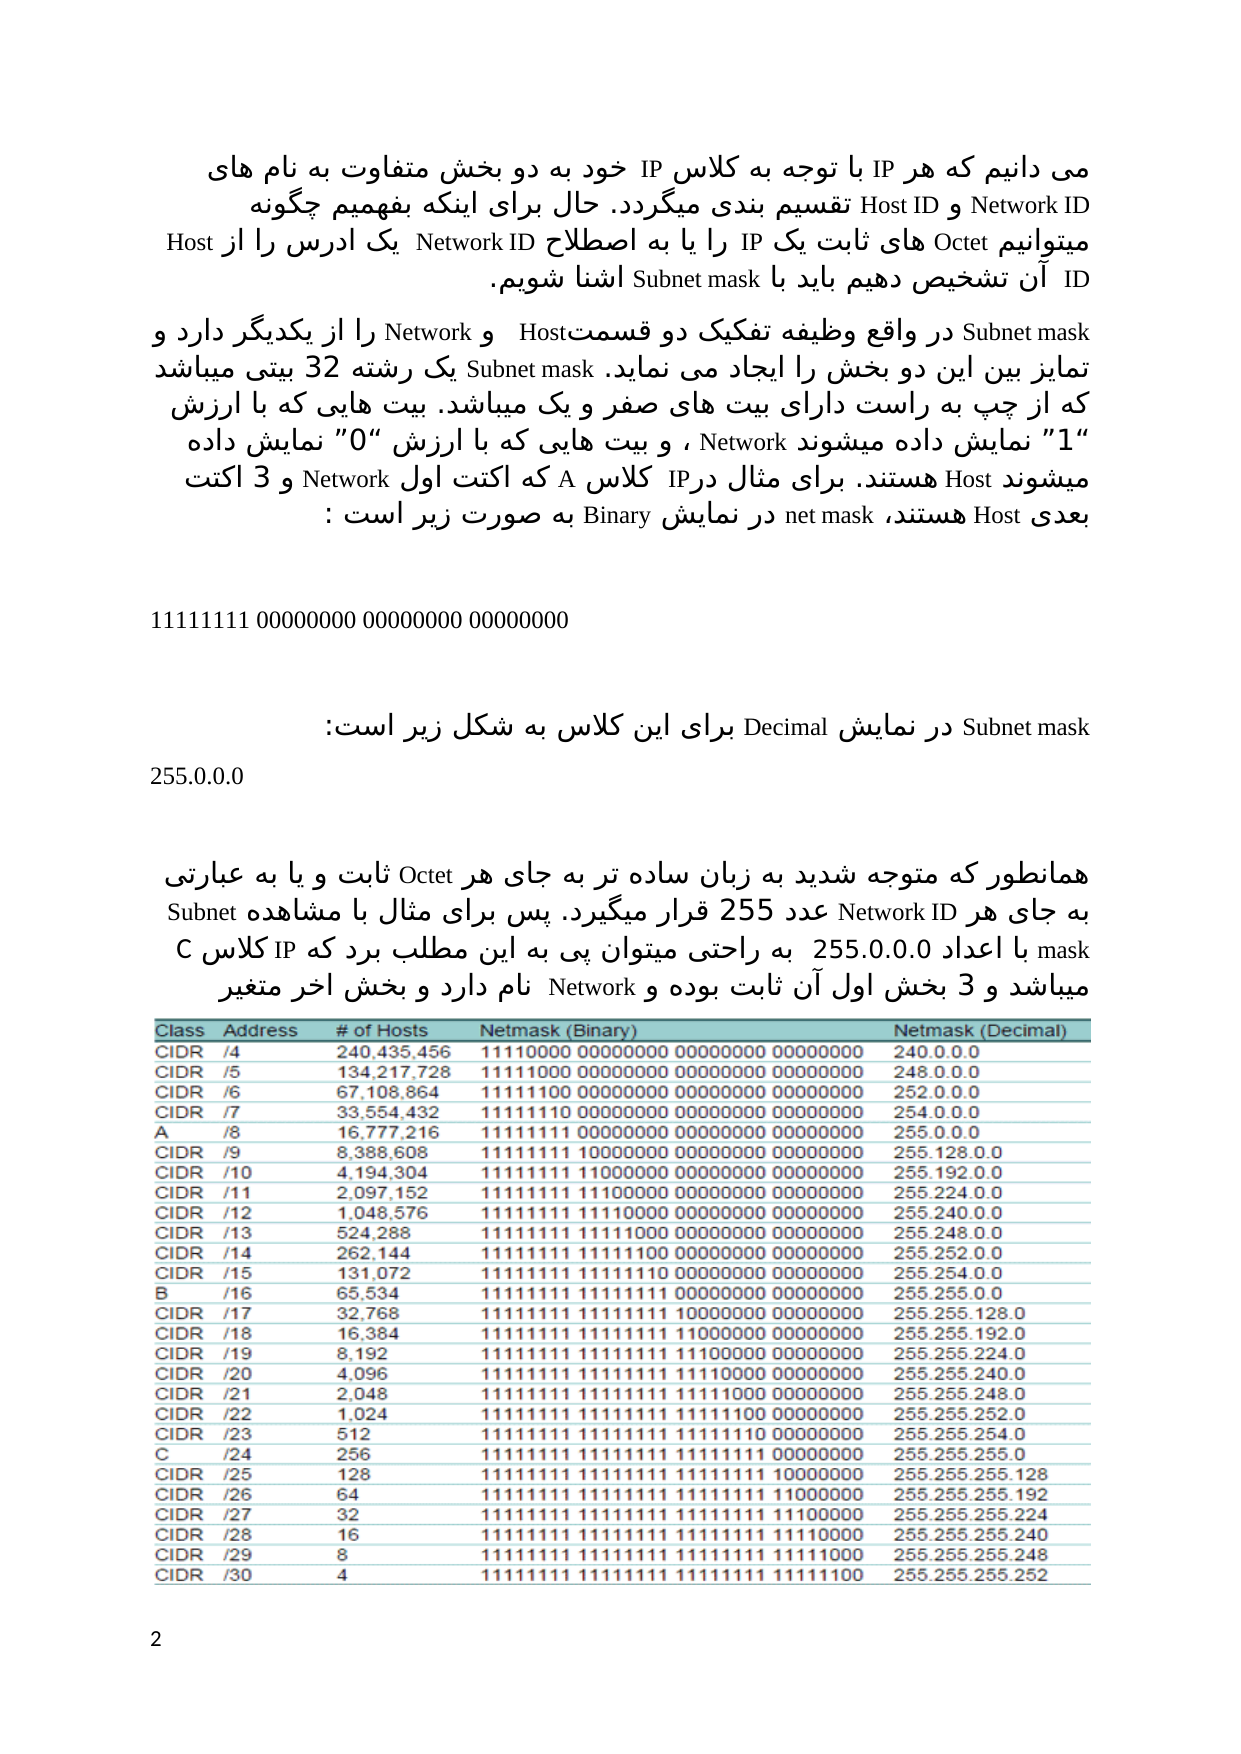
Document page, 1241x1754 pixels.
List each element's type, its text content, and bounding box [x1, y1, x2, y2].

picture [150, 1017, 1091, 1585]
text 255.0.0.0 [150, 761, 1090, 790]
text Subnet mask در نمایش Decimal برای این کلاس به شکل زیر است: [150, 708, 1090, 742]
text 11111111 00000000 00000000 00000000 [150, 605, 1090, 634]
text همانطور که متوجه شدید به زبان ساده تر به جای هر Octet ثابت و یا به عبارتی به جای هر Network ID عدد 255 قرار میگیرد. پس برای مثال با مشاهده Subnet mask با اعداد 255.0.0.0 به راحتی میتوان پی به این مطلب برد که IP کلاس C میباشد و 3 بخش اول آن ثابت بوده و Network نام دارد و بخش اخر متغیر است و Host نامیده میشود.در جدول زیر Subnet mask ها را در 3 کلاس A ,B ,C مشاهده میکنید: [150, 857, 1090, 1002]
text می دانیم که هر IP با توجه به کلاس IP خود به دو بخش متفاوت به نام های Network ID و Host ID تقسیم بندی میگردد. حال برای اینکه بفهمیم چگونه میتوانیم Octet های ثابت یک IP را یا به اصطلاح Network ID یک ادرس را از Host ID آن تشخیص دهیم باید با Subnet mask اشنا شویم. [150, 150, 1090, 294]
text Subnet mask در واقع وظیفه تفکیک دو قسمتHost و Network را از یکدیگر دارد و تمایز بین این دو بخش را ایجاد می نماید. Subnet mask یک رشته 32 بیتی میباشد که از چپ به راست دارای بیت های صفر و یک میباشد. بیت هایی که با ارزش “1” نمایش داده میشوند Network ، و بیت هایی که با ارزش “0” نمایش داده میشوند Host هستند. برای مثال درIP کلاس A که اکتت اول Network و 3 اکتت بعدی Host هستند، net mask در نمایش Binary به صورت زیر است : [150, 313, 1090, 531]
